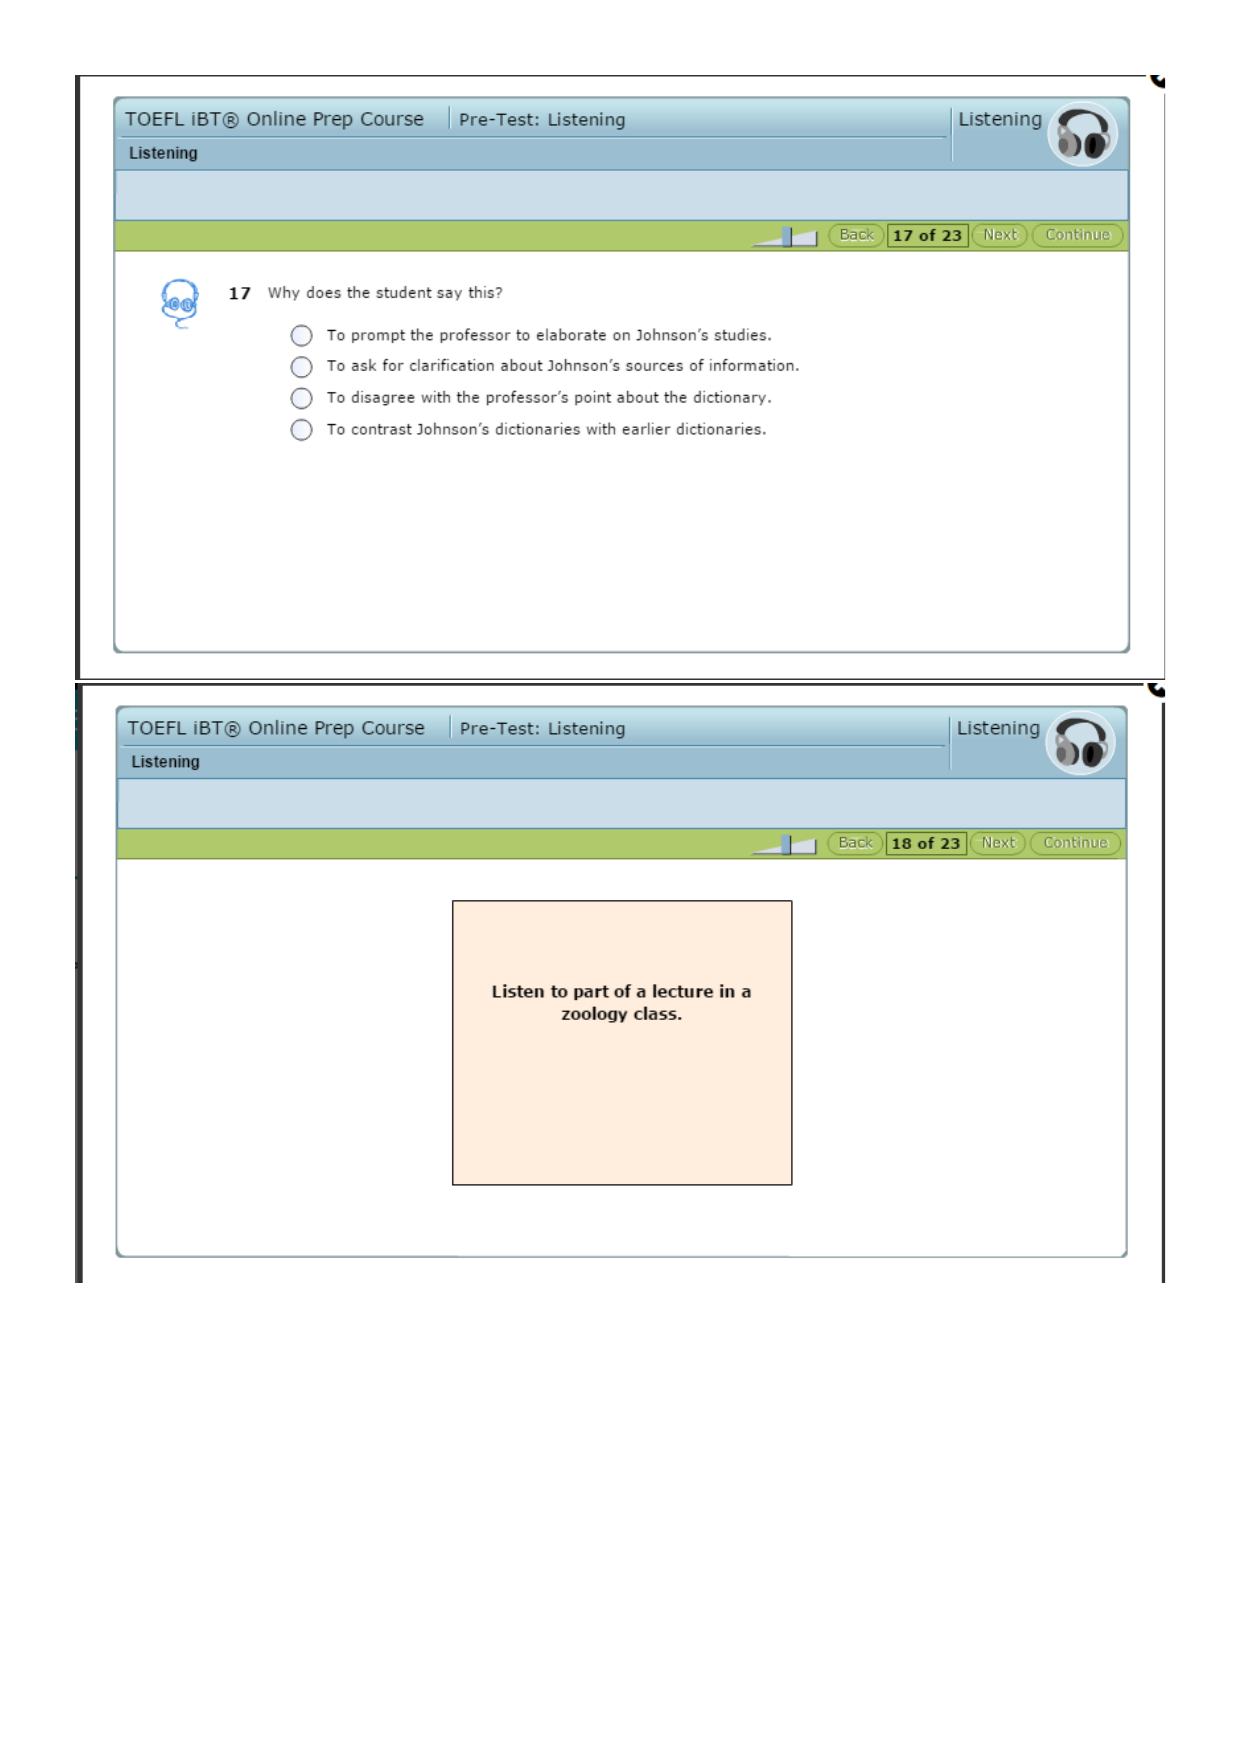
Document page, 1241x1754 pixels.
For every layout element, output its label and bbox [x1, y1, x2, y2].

picture [75, 683, 1166, 1283]
picture [75, 75, 1166, 680]
